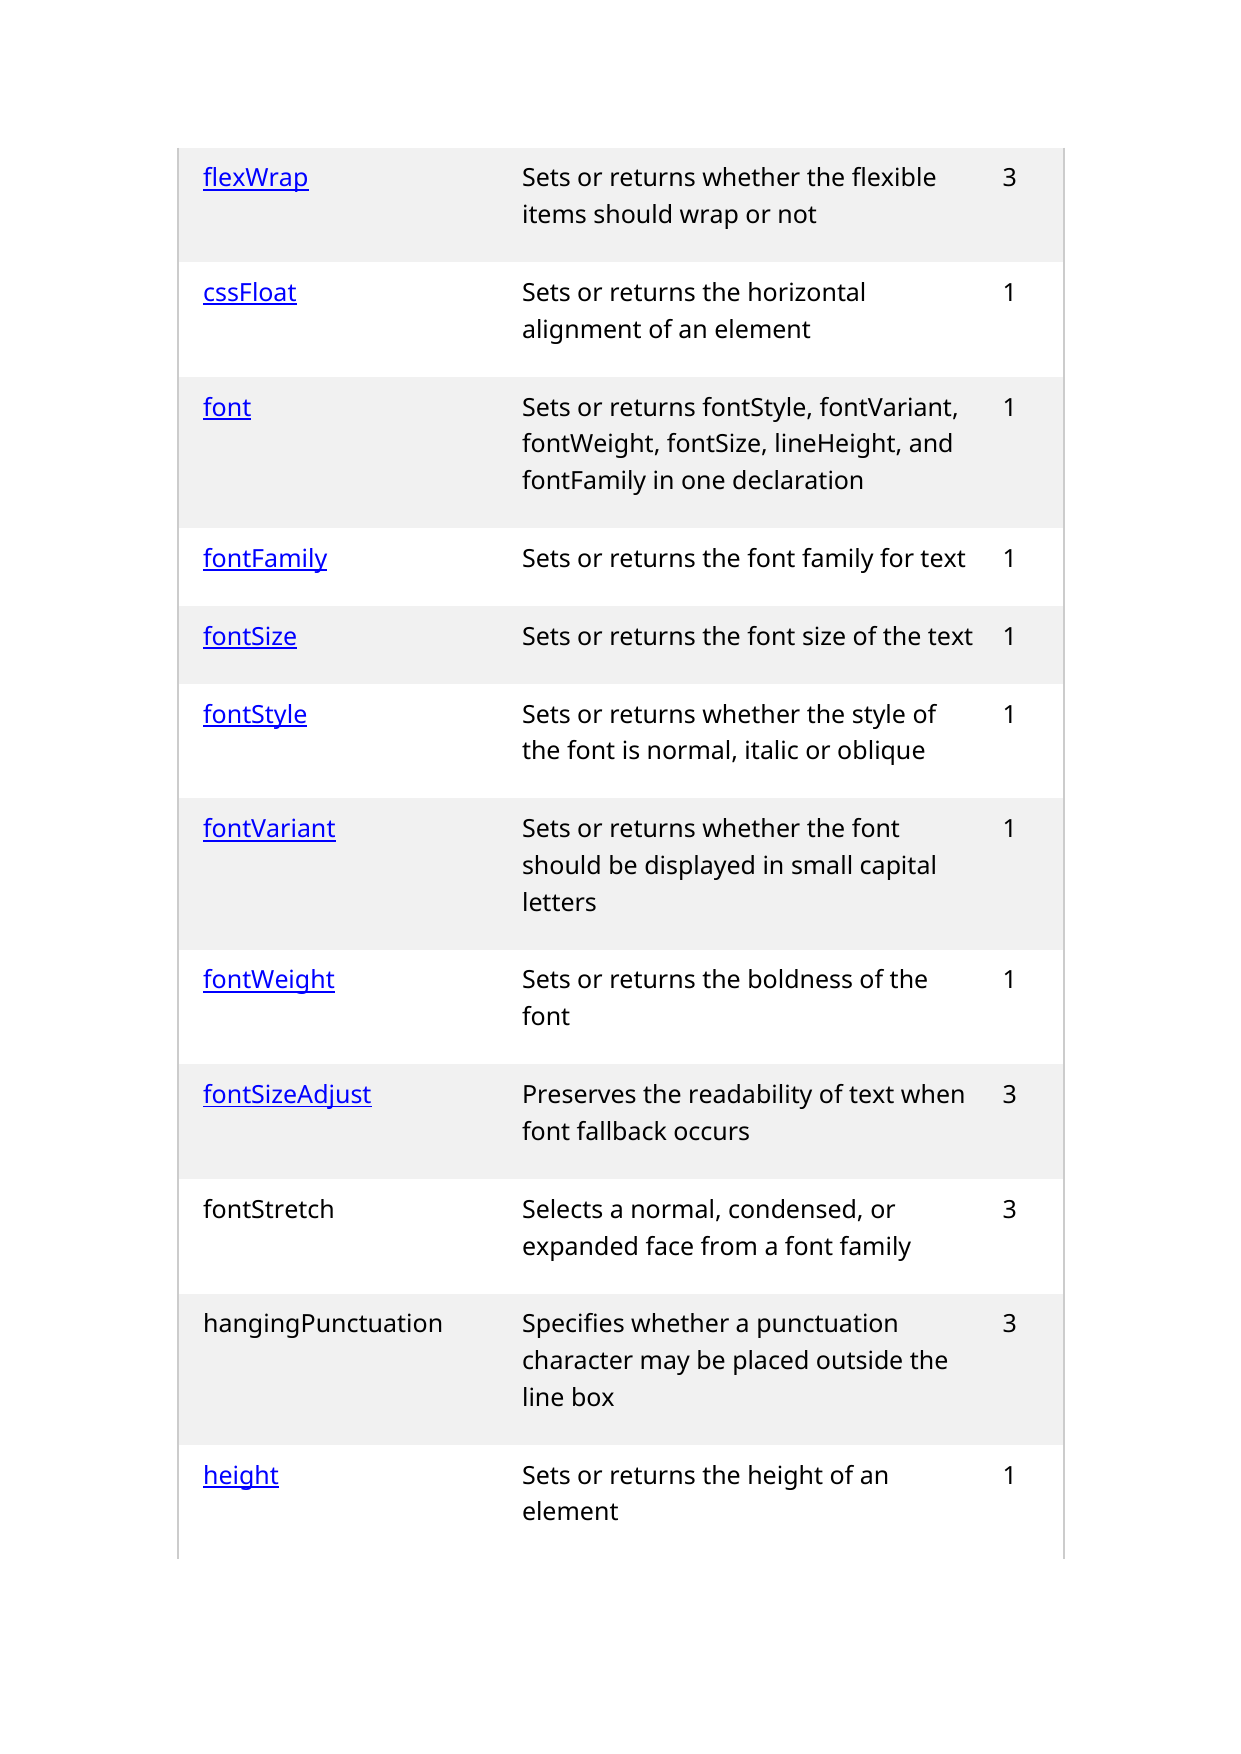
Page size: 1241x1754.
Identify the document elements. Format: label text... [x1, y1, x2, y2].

table_cell 1 [990, 950, 1063, 1064]
table_cell Sets or returns the horizontal alignment of an element [509, 262, 990, 377]
table_cell flexWrap [179, 148, 509, 262]
table_cell font [179, 377, 509, 528]
table_cell fontFamily [179, 528, 509, 606]
table_cell fontStretch [179, 1179, 509, 1293]
table_cell fontVariant [179, 798, 509, 950]
table_cell 1 [990, 684, 1063, 798]
table_cell fontSize [179, 606, 509, 684]
table_cell Sets or returns the font size of the text [509, 606, 990, 684]
table_cell cssFloat [179, 262, 509, 377]
table_cell 1 [990, 1445, 1063, 1559]
table_cell Sets or returns whether the font should be displayed in small capital letters [509, 798, 990, 950]
table_cell Sets or returns the boldness of the font [509, 950, 990, 1064]
table_cell Preserves the readability of text when font fallback occurs [509, 1064, 990, 1179]
table_cell Sets or returns whether the flexible items should wrap or not [509, 148, 990, 262]
table_cell 1 [990, 377, 1063, 528]
table_cell Sets or returns the font family for text [509, 528, 990, 606]
table_cell 1 [990, 606, 1063, 684]
table_cell Specifies whether a punctuation character may be placed outside the line box [509, 1294, 990, 1445]
table_cell fontStyle [179, 684, 509, 798]
table_cell height [179, 1445, 509, 1559]
table_cell Sets or returns fontStyle, fontVariant, fontWeight, fontSize, lineHeight, and fontFamily in one declaration [509, 377, 990, 528]
table_cell 1 [990, 528, 1063, 606]
table_cell 3 [990, 1179, 1063, 1293]
table_cell hangingPunctuation [179, 1294, 509, 1445]
table_cell Sets or returns whether the style of the font is normal, italic or oblique [509, 684, 990, 798]
table_cell fontSizeAdjust [179, 1064, 509, 1179]
table_cell 3 [990, 148, 1063, 262]
table_cell 1 [990, 262, 1063, 377]
table_cell fontWeight [179, 950, 509, 1064]
table_cell Selects a normal, condensed, or expanded face from a font family [509, 1179, 990, 1293]
table_cell Sets or returns the height of an element [509, 1445, 990, 1559]
table_cell 3 [990, 1064, 1063, 1179]
table_cell 1 [990, 798, 1063, 950]
table_cell 3 [990, 1294, 1063, 1445]
